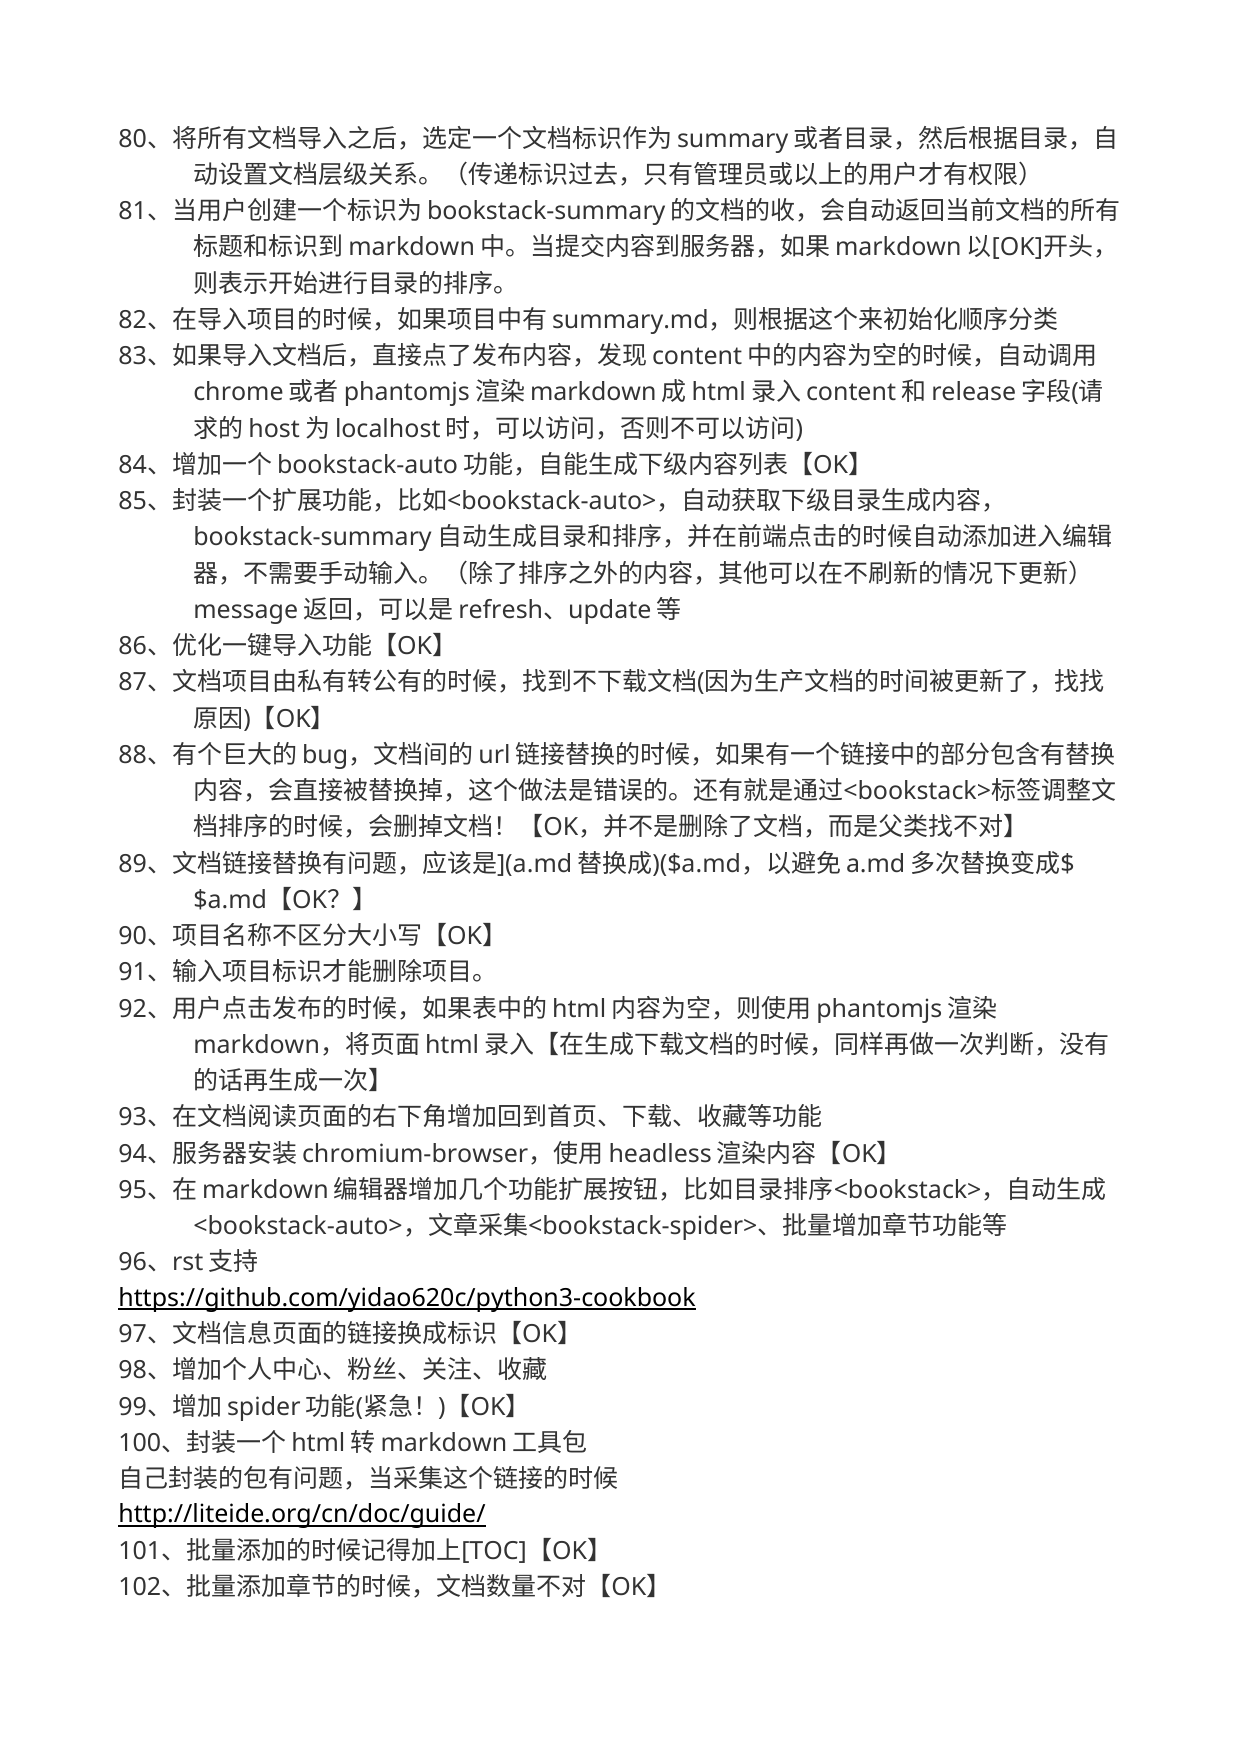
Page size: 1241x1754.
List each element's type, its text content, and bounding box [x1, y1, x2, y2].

text 94、服务器安装chromium-browser，使用headless渲染内容【OK】 [118, 1133, 1122, 1169]
text 97、文档信息页面的链接换成标识【OK】 [118, 1313, 1122, 1350]
text 99、增加spider功能(紧急！)【OK】 [118, 1386, 1122, 1422]
text 83、如果导入文档后，直接点了发布内容，发现content中的内容为空的时候，自动调用chrome或者phantomjs渲染markdown成html录入content和release字段(请求的host为localhost时，可以访问，否则不可以访问) [118, 336, 1122, 444]
text 90、项目名称不区分大小写【OK】 [118, 916, 1122, 952]
text 96、rst支持 [118, 1242, 1122, 1278]
text 95、在markdown编辑器增加几个功能扩展按钮，比如目录排序<bookstack>，自动生成<bookstack-auto>，文章采集<bookstack-spider>、批量增加章节功能等 [118, 1169, 1122, 1242]
text 85、封装一个扩展功能，比如<bookstack-auto>，自动获取下级目录生成内容，bookstack-summary自动生成目录和排序，并在前端点击的时候自动添加进入编辑器，不需要手动输入。（除了排序之外的内容，其他可以在不刷新的情况下更新） message返回，可以是refresh、update等 [118, 481, 1122, 626]
text https://github.com/yidao620c/python3-cookbook [118, 1278, 1122, 1313]
text 102、批量添加章节的时候，文档数量不对【OK】 [118, 1566, 1122, 1603]
text 88、有个巨大的bug，文档间的url链接替换的时候，如果有一个链接中的部分包含有替换内容，会直接被替换掉，这个做法是错误的。还有就是通过<bookstack>标签调整文档排序的时候，会删掉文档！【OK，并不是删除了文档，而是父类找不对】 [118, 734, 1122, 843]
text 93、在文档阅读页面的右下角增加回到首页、下载、收藏等功能 [118, 1097, 1122, 1133]
text http://liteide.org/cn/doc/guide/ [118, 1495, 1122, 1530]
text 81、当用户创建一个标识为bookstack-summary的文档的收，会自动返回当前文档的所有标题和标识到markdown中。当提交内容到服务器，如果markdown以[OK]开头，则表示开始进行目录的排序。 [118, 191, 1122, 299]
text 82、在导入项目的时候，如果项目中有summary.md，则根据这个来初始化顺序分类 [118, 299, 1122, 336]
text 84、增加一个bookstack-auto功能，自能生成下级内容列表【OK】 [118, 444, 1122, 481]
text 80、将所有文档导入之后，选定一个文档标识作为summary或者目录，然后根据目录，自动设置文档层级关系。（传递标识过去，只有管理员或以上的用户才有权限） [118, 118, 1122, 191]
text 98、增加个人中心、粉丝、关注、收藏 [118, 1350, 1122, 1386]
text 自己封装的包有问题，当采集这个链接的时候 [118, 1458, 1122, 1495]
text 101、批量添加的时候记得加上[TOC]【OK】 [118, 1530, 1122, 1566]
text 87、文档项目由私有转公有的时候，找到不下载文档(因为生产文档的时间被更新了，找找原因)【OK】 [118, 662, 1122, 734]
text 92、用户点击发布的时候，如果表中的html内容为空，则使用phantomjs渲染markdown，将页面html录入【在生成下载文档的时候，同样再做一次判断，没有的话再生成一次】 [118, 988, 1122, 1097]
text 100、封装一个html转markdown工具包 [118, 1422, 1122, 1458]
text 91、输入项目标识才能删除项目。 [118, 952, 1122, 988]
text 89、文档链接替换有问题，应该是](a.md替换成)($a.md，以避免a.md多次替换变成$$a.md【OK？】 [118, 843, 1122, 916]
text 86、优化一键导入功能【OK】 [118, 626, 1122, 662]
